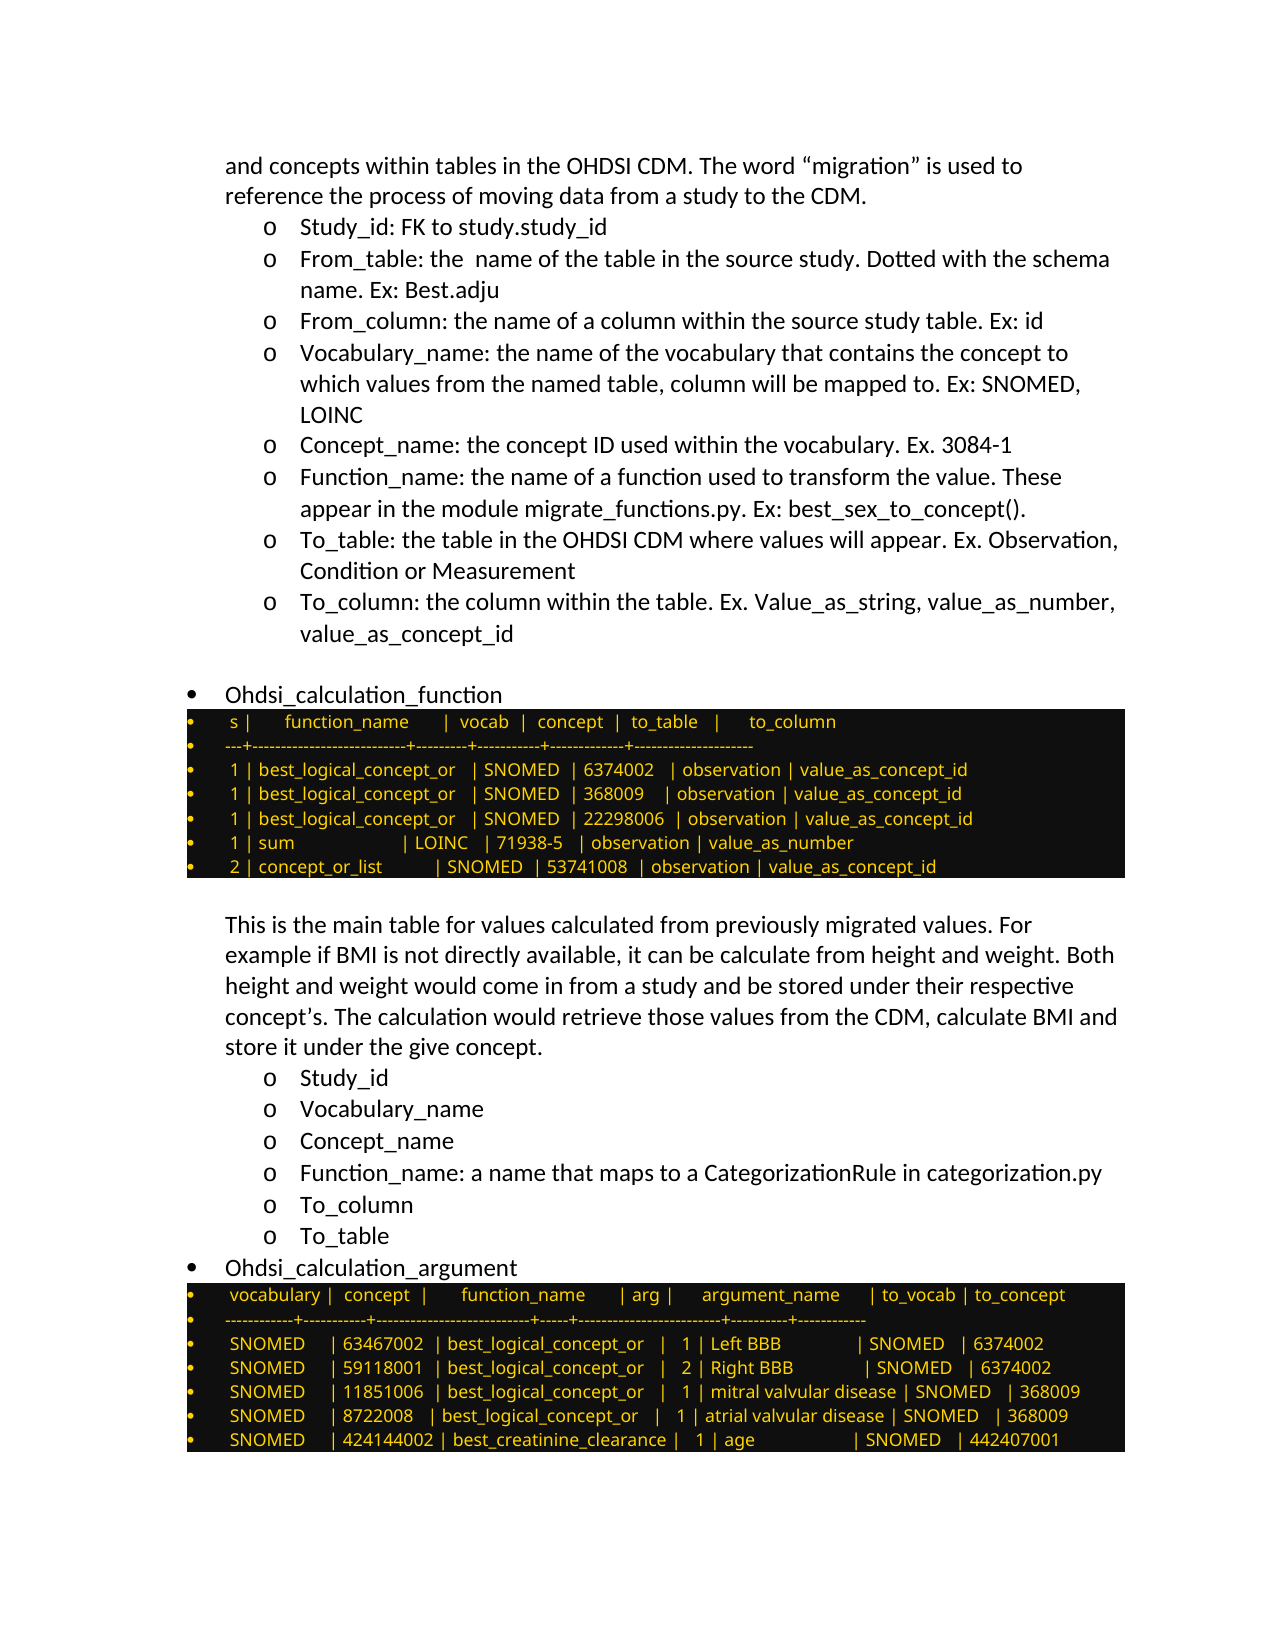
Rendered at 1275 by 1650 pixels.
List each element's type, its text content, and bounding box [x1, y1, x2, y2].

list SNOMED | 8722008 | best_logical_concept_or | 1 | atrial valvular disease | SNOMED | 368009 [187, 1404, 1125, 1428]
list Ohdsi_calculation_function [187, 679, 1125, 709]
list 1 | best_logical_concept_or | SNOMED | 368009 | observation | value_as_concept_id [187, 782, 1125, 806]
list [225, 150, 1125, 211]
list To_column [262, 1189, 1125, 1221]
list 2 | concept_or_list | SNOMED | 53741008 | observation | value_as_concept_id [187, 854, 1125, 878]
list To_table [262, 1221, 1125, 1252]
list 1 | sum | LOINC | 71938-5 | observation | value_as_number [187, 830, 1125, 854]
list Vocabulary_name: the name of the vocabulary that contains the concept to which values from the named table, column will be mapped to. Ex: SNOMED, LOINC [262, 337, 1125, 430]
list Vocabulary_name [262, 1093, 1125, 1125]
list To_table: the table in the OHDSI CDM where values will appear. Ex. Observation, Condition or Measurement [262, 524, 1125, 586]
list vocabulary | concept | function_name | arg | argument_name | to_vocab | to_concept [187, 1283, 1125, 1307]
list Concept_name: the concept ID used within the vocabulary. Ex. 3084-1 [262, 430, 1125, 461]
list SNOMED | 59118001 | best_logical_concept_or | 2 | Right BBB | SNOMED | 6374002 [187, 1355, 1125, 1379]
list SNOMED | 424144002 | best_creatinine_clearance | 1 | age | SNOMED | 442407001 [187, 1428, 1125, 1452]
list From_table: the name of the table in the source study. Dotted with the schema name. Ex: Best.adju [262, 243, 1125, 305]
list Study_id [262, 1062, 1125, 1093]
list From_column: the name of a column within the source study table. Ex: id [262, 305, 1125, 337]
list SNOMED | 11851006 | best_logical_concept_or | 1 | mitral valvular disease | SNOMED | 368009 [187, 1379, 1125, 1404]
list Function_name: a name that maps to a CategorizationRule in categorization.py [262, 1157, 1125, 1189]
list Study_id: FK to study.study_id [262, 211, 1125, 243]
list s | function_name | vocab | concept | to_table | to_column [187, 709, 1125, 733]
list SNOMED | 63467002 | best_logical_concept_or | 1 | Left BBB | SNOMED | 6374002 [187, 1331, 1125, 1355]
list Concept_name [262, 1125, 1125, 1157]
list This is the main table for values calculated from previously migrated values. For example if BMI is not directly available, it can be calculate from height and weight. Both height and weight would come in from a study and be stored under their respective concept’s. The calculation would retrieve those values from the CDM, calculate BMI and store it under the give concept. [225, 878, 1125, 1062]
list ---+---------------------------+---------+-----------+-------------+--------------------- [187, 733, 1125, 758]
list 1 | best_logical_concept_or | SNOMED | 22298006 | observation | value_as_concept_id [187, 806, 1125, 830]
list ------------+-----------+---------------------------+-----+-------------------------+----------+------------ [187, 1307, 1125, 1331]
list Function_name: the name of a function used to transform the value. These appear in the module migrate_functions.py. Ex: best_sex_to_concept(). [262, 461, 1125, 524]
list 1 | best_logical_concept_or | SNOMED | 6374002 | observation | value_as_concept_id [187, 758, 1125, 782]
list Ohdsi_calculation_argument [187, 1252, 1125, 1283]
list To_column: the column within the table. Ex. Value_as_string, value_as_number, value_as_concept_id [262, 586, 1125, 679]
